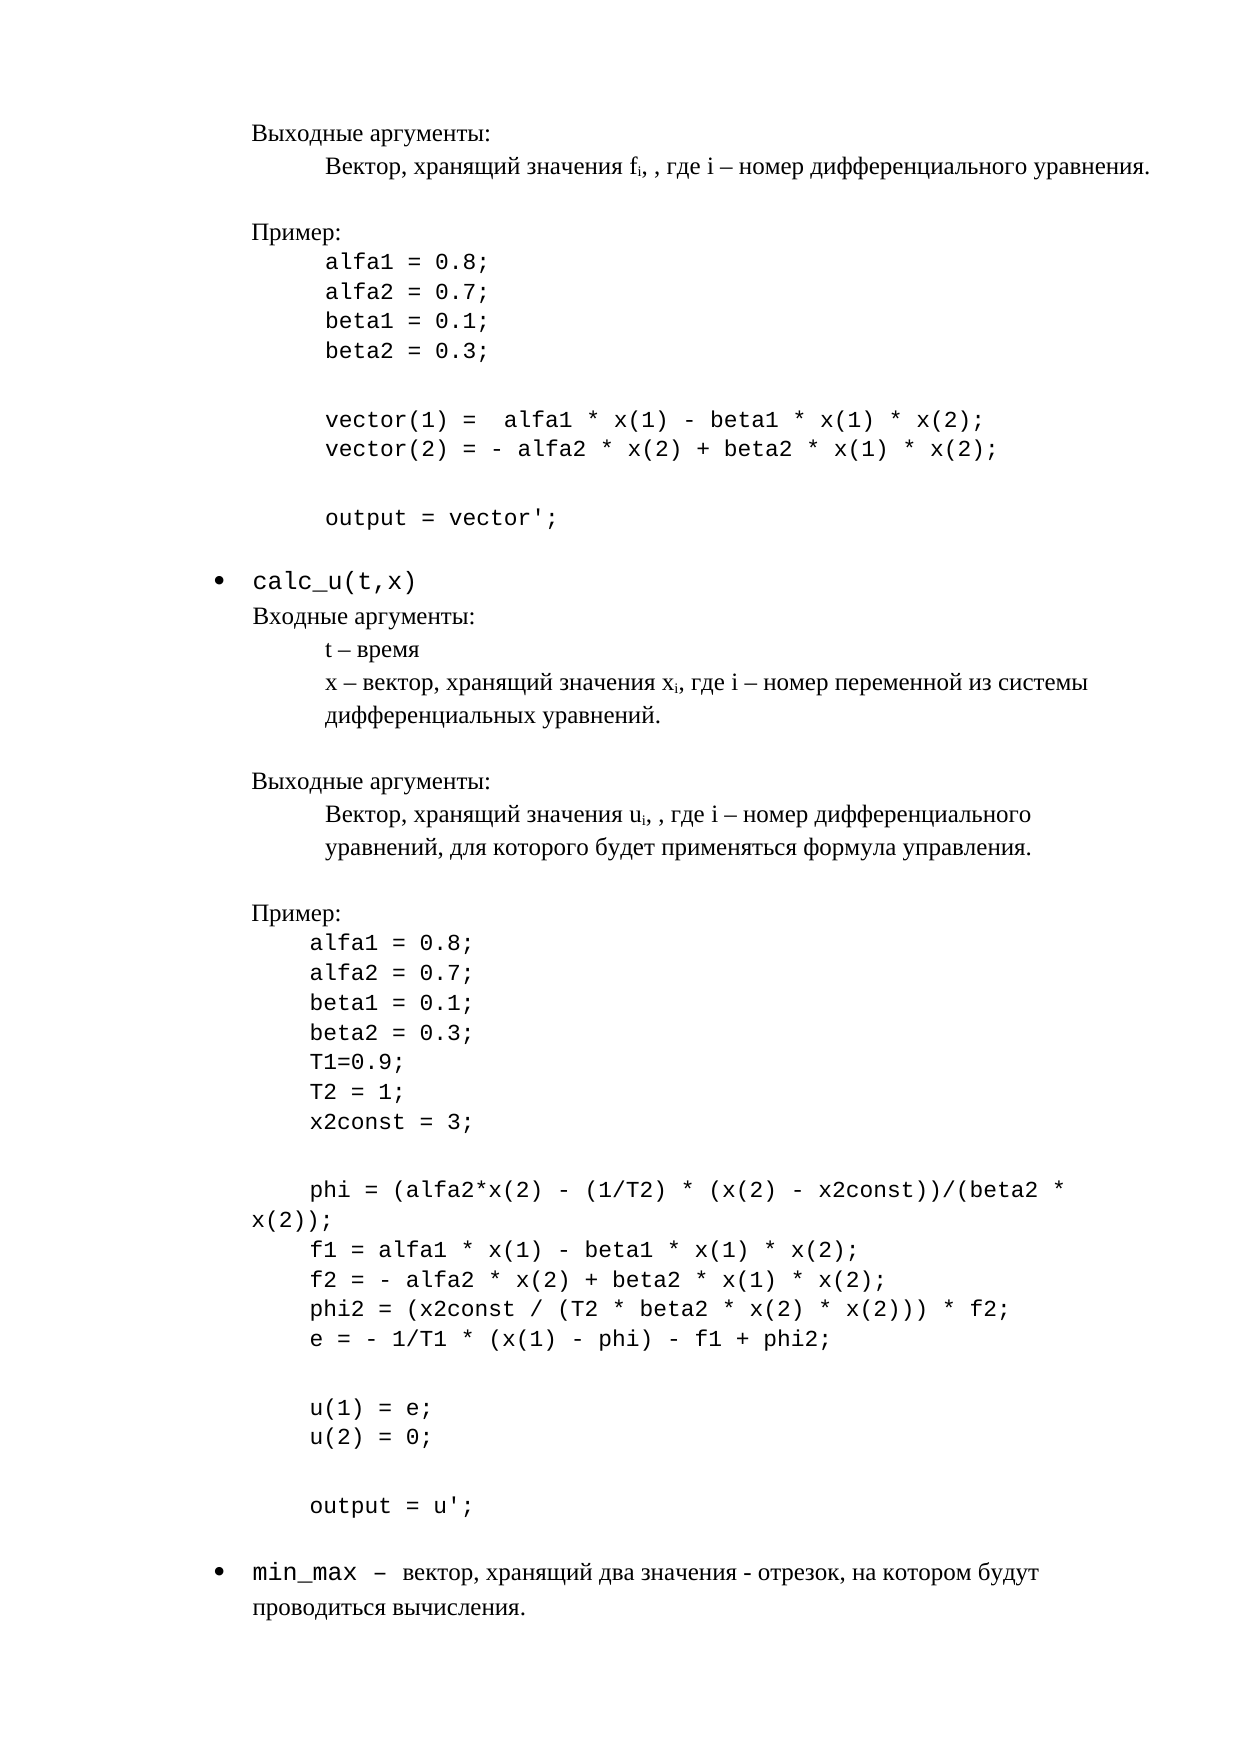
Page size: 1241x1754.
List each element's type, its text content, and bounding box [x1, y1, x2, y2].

list alfa2 = 0.7; [325, 280, 1152, 306]
list phi2 = (x2const / (T2 * beta2 * x(2) * x(2))) * f2; [251, 1298, 1152, 1324]
list e = - 1/T1 * (x(1) - phi) - f1 + phi2; [251, 1328, 1152, 1353]
list Выходные аргументы: [251, 766, 1152, 795]
list beta2 = 0.3; [325, 339, 1152, 366]
list u(2) = 0; [251, 1426, 1152, 1452]
list Пример: [251, 217, 1152, 246]
list beta2 = 0.3; [251, 1021, 1152, 1047]
list Пример: [251, 898, 1152, 927]
list beta1 = 0.1; [325, 310, 1152, 336]
list min_max – вектор, хранящий два значения - отрезок, на котором будут проводиться вычисления. [215, 1557, 1152, 1621]
list t – время [252, 634, 1152, 663]
list Входные аргументы: [252, 601, 1152, 630]
list vector(2) = - alfa2 * x(2) + beta2 * x(1) * x(2); [325, 438, 1152, 464]
list Вектор, хранящий значения fi, , где i – номер дифференциального уравнения. [325, 151, 1152, 180]
list alfa1 = 0.8; [251, 932, 1152, 957]
list Вектор, хранящий значения ui, , где i – номер дифференциального уравнений, для которого будет применяться формула управления. [325, 799, 1152, 861]
list Выходные аргументы: [251, 118, 1152, 147]
list T1=0.9; [251, 1051, 1152, 1077]
list beta1 = 0.1; [251, 991, 1152, 1017]
list x2const = 3; [251, 1110, 1152, 1136]
list f2 = - alfa2 * x(2) + beta2 * x(1) * x(2); [251, 1268, 1152, 1294]
list u(1) = e; [251, 1396, 1152, 1422]
list f1 = alfa1 * x(1) - beta1 * x(1) * x(2); [251, 1238, 1152, 1264]
list calc_u(t,x) [215, 569, 1152, 597]
list alfa2 = 0.7; [251, 961, 1152, 987]
list T2 = 1; [251, 1081, 1152, 1106]
list output = u'; [251, 1494, 1152, 1520]
list output = vector'; [325, 506, 1152, 532]
list alfa1 = 0.8; [325, 250, 1152, 276]
list phi = (alfa2*x(2) - (1/T2) * (x(2) - x2const))/(beta2 * x(2)); [251, 1179, 1152, 1234]
list х – вектор, хранящий значения xi, где i – номер переменной из системы дифференциальных уравнений. [325, 667, 1152, 729]
list vector(1) = alfa1 * x(1) - beta1 * x(1) * x(2); [325, 408, 1152, 434]
